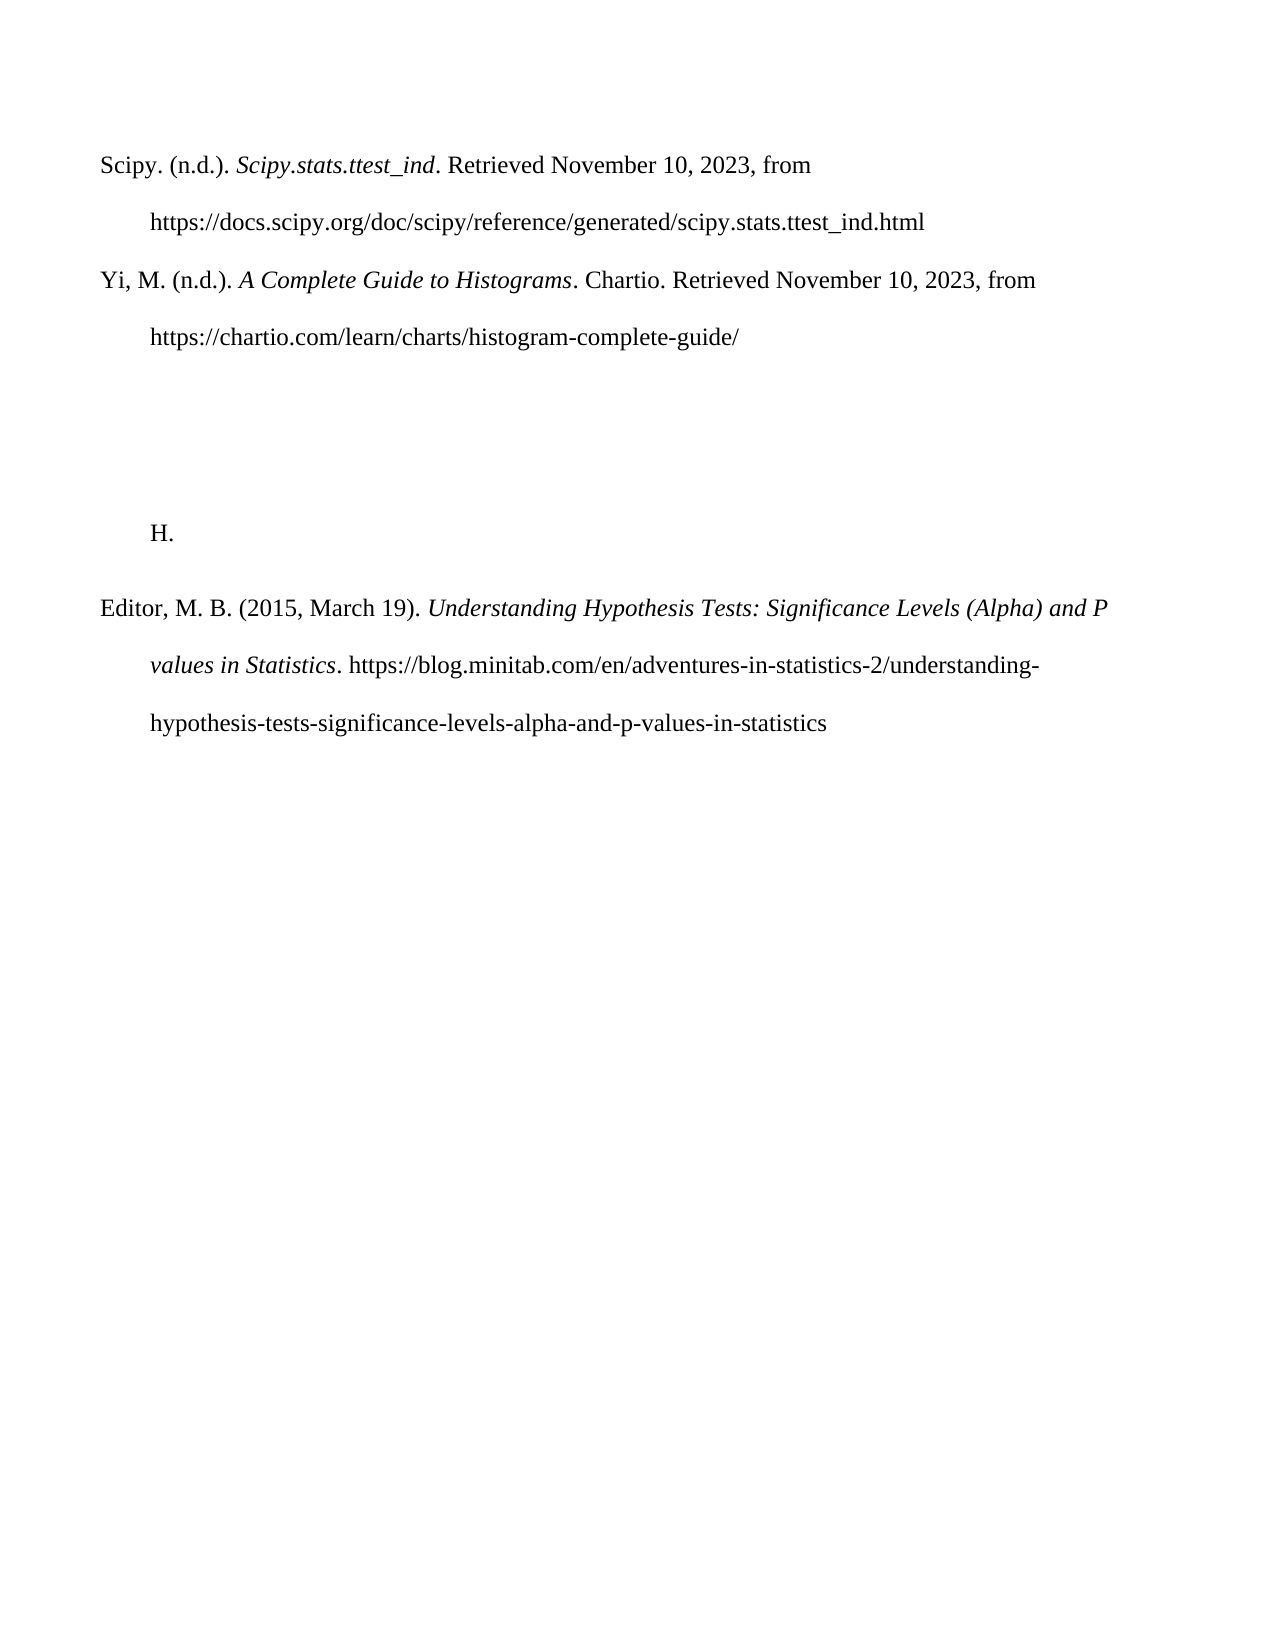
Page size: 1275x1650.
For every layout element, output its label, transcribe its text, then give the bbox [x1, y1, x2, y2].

text H. [150, 518, 1125, 547]
text Editor, M. B. (2015, March 19). Understanding Hypothesis Tests: Significance Levels (Alpha) and P values in Statistics. https://blog.minitab.com/en/adventures-in-statistics-2/understanding-hypothesis-tests-significance-levels-alpha-and-p-values-in-statistics [100, 593, 1125, 736]
text Yi, M. (n.d.). A Complete Guide to Histograms. Chartio. Retrieved November 10, 2023, from https://chartio.com/learn/charts/histogram-complete-guide/ [100, 265, 1125, 351]
text Scipy. (n.d.). Scipy.stats.ttest_ind. Retrieved November 10, 2023, from https://docs.scipy.org/doc/scipy/reference/generated/scipy.stats.ttest_ind.html [100, 150, 1125, 236]
